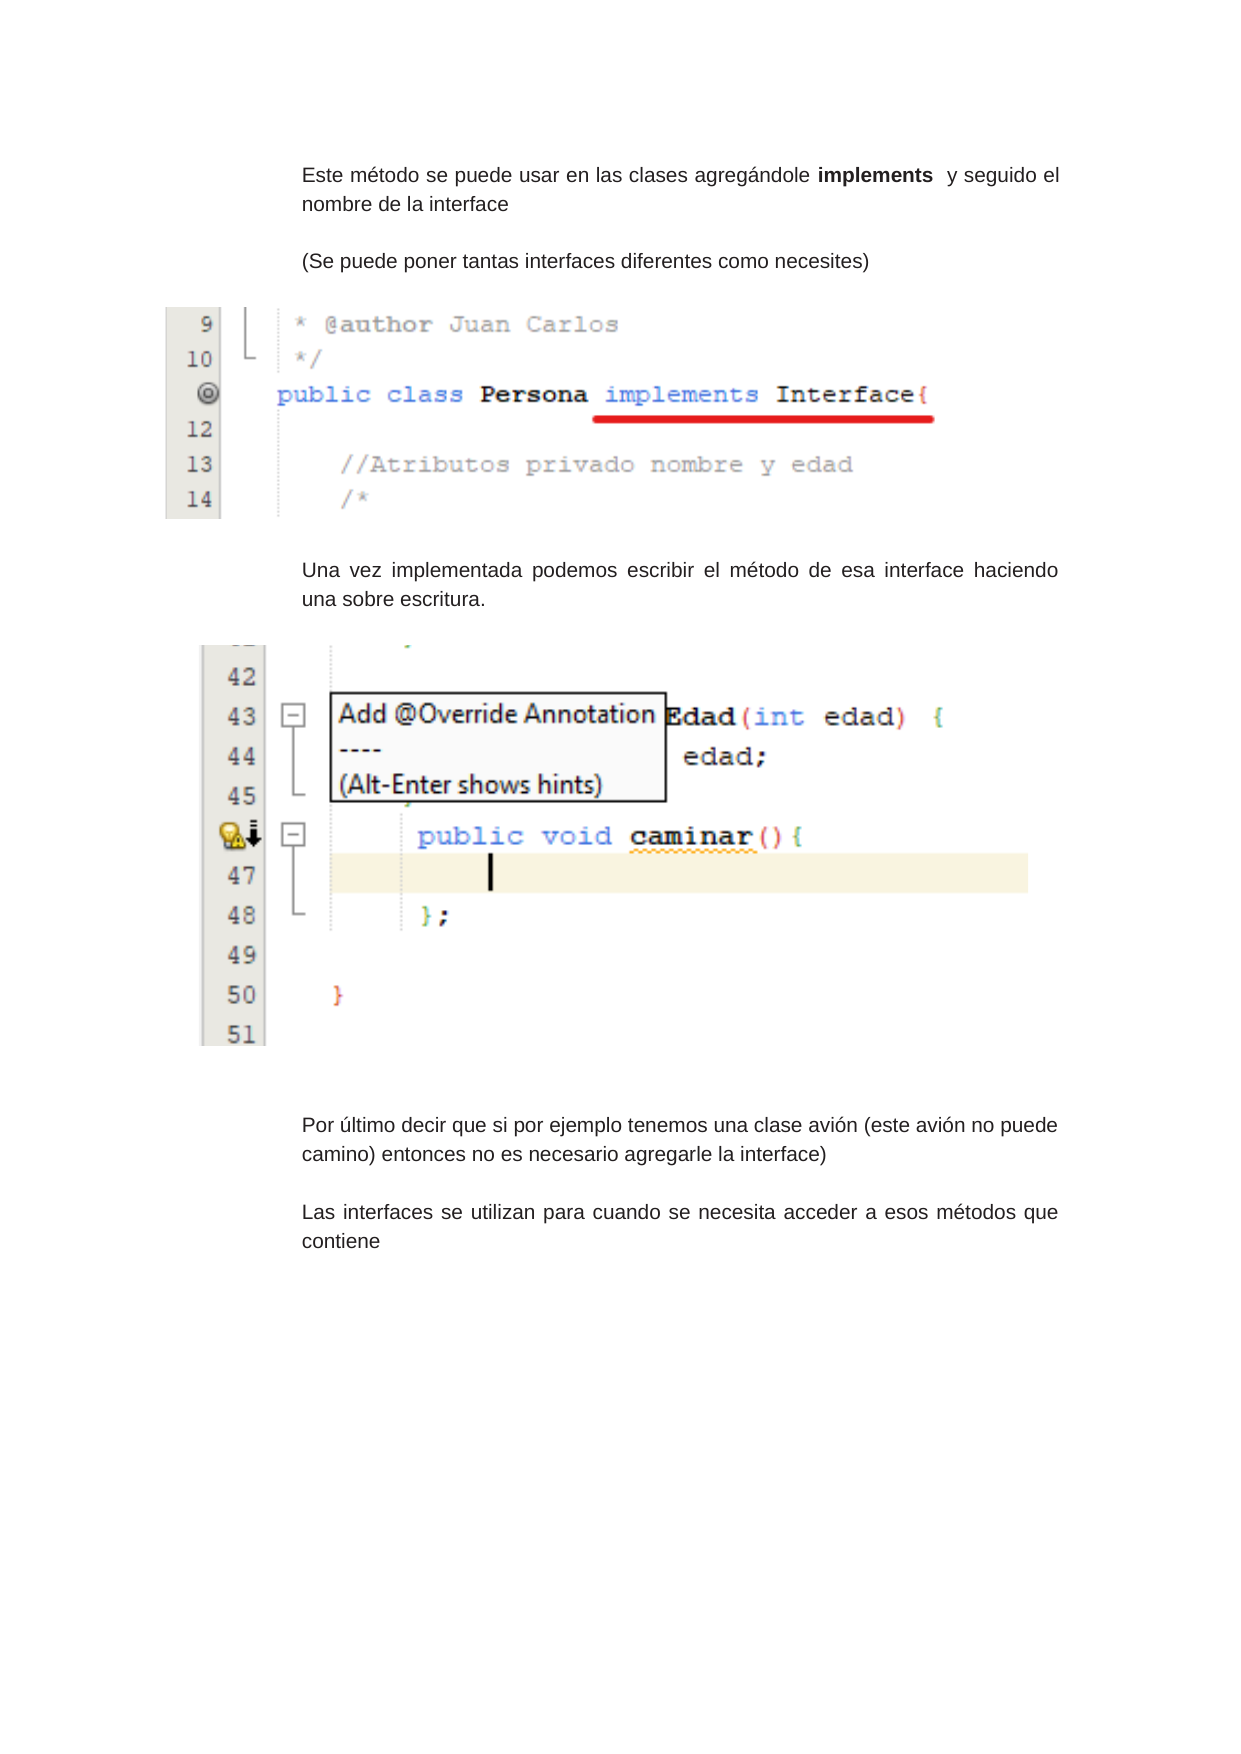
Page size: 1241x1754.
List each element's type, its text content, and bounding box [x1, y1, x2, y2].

text Las interfaces se utilizan para cuando se necesita acceder a esos métodos que contiene [302, 1200, 1060, 1253]
text Por último decir que si por ejemplo tenemos una clase avión (este avión no puede camino) entonces no es necesario agregarle la interface) [302, 1113, 1060, 1166]
picture [165, 307, 1040, 519]
text (Se puede poner tantas interfaces diferentes como necesites) [302, 249, 1060, 273]
text Este método se puede usar en las clases agregándole implements y seguido el nombre de la interface [302, 162, 1060, 215]
picture [198, 645, 1029, 1046]
text Una vez implementada podemos escribir el método de esa interface haciendo una sobre escritura. [302, 558, 1060, 611]
